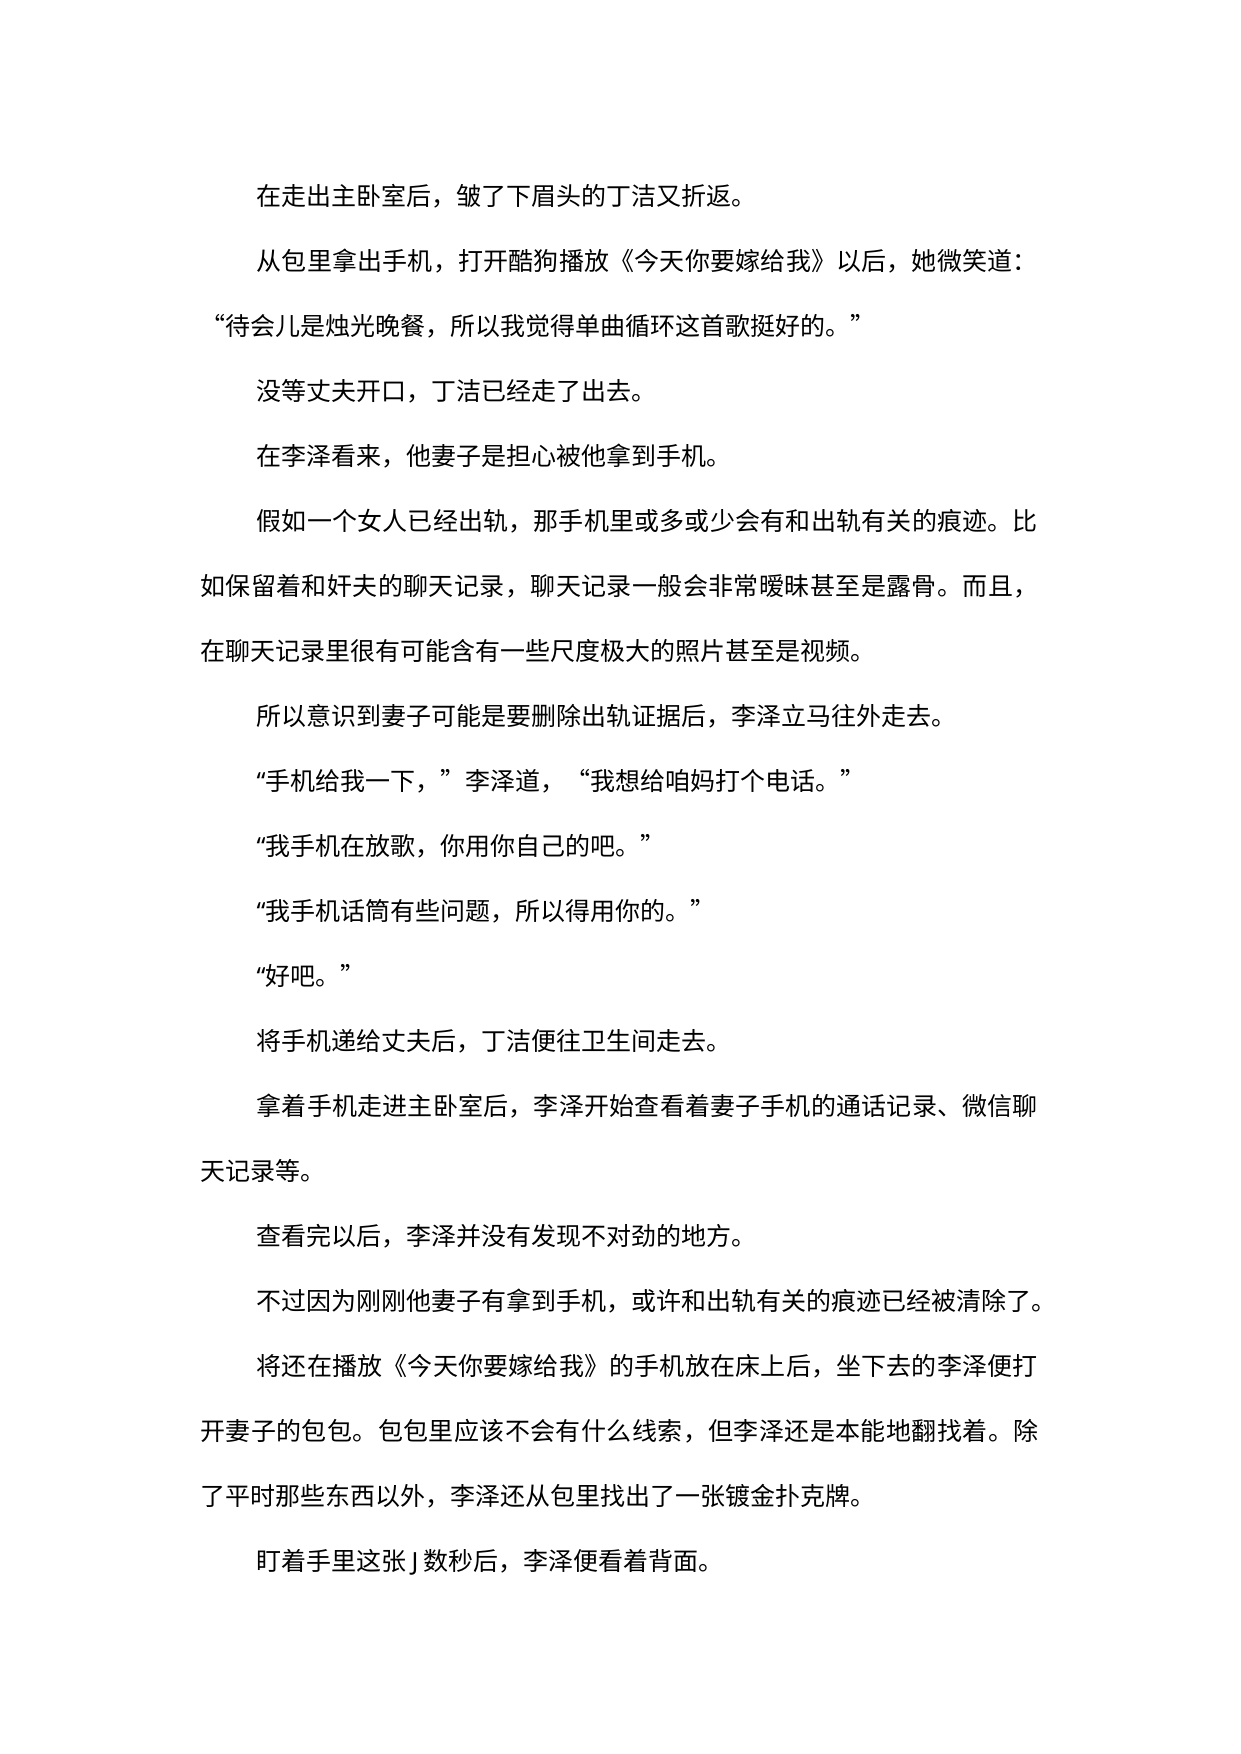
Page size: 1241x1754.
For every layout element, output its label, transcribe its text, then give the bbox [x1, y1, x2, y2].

text 盯着手里这张J数秒后，李泽便看着背面。 [200, 1527, 1040, 1592]
text 将手机递给丈夫后，丁洁便往卫生间走去。 [200, 1007, 1040, 1072]
text “我手机话筒有些问题，所以得用你的。” [200, 877, 1040, 942]
text 所以意识到妻子可能是要删除出轨证据后，李泽立马往外走去。 [200, 682, 1040, 747]
text 拿着手机走进主卧室后，李泽开始查看着妻子手机的通话记录、微信聊天记录等。 [200, 1072, 1040, 1202]
text “手机给我一下，”李泽道，“我想给咱妈打个电话。” [200, 747, 1040, 812]
text 假如一个女人已经出轨，那手机里或多或少会有和出轨有关的痕迹。比如保留着和奸夫的聊天记录，聊天记录一般会非常暧昧甚至是露骨。而且，在聊天记录里很有可能含有一些尺度极大的照片甚至是视频。 [200, 487, 1040, 566]
text 在走出主卧室后，皱了下眉头的丁洁又折返。 [200, 162, 1040, 227]
text 假如一个女人已经出轨，那手机里或多或少会有和出轨有关的痕迹。比如保留着和奸夫的聊天记录，聊天记录一般会非常暧昧甚至是露骨。而且，在聊天记录里很有可能含有一些尺度极大的照片甚至是视频。 [200, 603, 1040, 682]
text 查看完以后，李泽并没有发现不对劲的地方。 [200, 1202, 1040, 1267]
text 没等丈夫开口，丁洁已经走了出去。 [200, 357, 1040, 422]
text 从包里拿出手机，打开酷狗播放《今天你要嫁给我》以后，她微笑道：“待会儿是烛光晚餐，所以我觉得单曲循环这首歌挺好的。” [200, 227, 1040, 357]
text 不过因为刚刚他妻子有拿到手机，或许和出轨有关的痕迹已经被清除了。 [200, 1267, 1040, 1332]
text 在李泽看来，他妻子是担心被他拿到手机。 [200, 422, 1040, 487]
text “我手机在放歌，你用你自己的吧。” [200, 812, 1040, 877]
text “好吧。” [200, 942, 1040, 1007]
text 将还在播放《今天你要嫁给我》的手机放在床上后，坐下去的李泽便打开妻子的包包。包包里应该不会有什么线索，但李泽还是本能地翻找着。除了平时那些东西以外，李泽还从包里找出了一张镀金扑克牌。 [200, 1448, 1040, 1527]
text 将还在播放《今天你要嫁给我》的手机放在床上后，坐下去的李泽便打开妻子的包包。包包里应该不会有什么线索，但李泽还是本能地翻找着。除了平时那些东西以外，李泽还从包里找出了一张镀金扑克牌。 [200, 1332, 1040, 1411]
